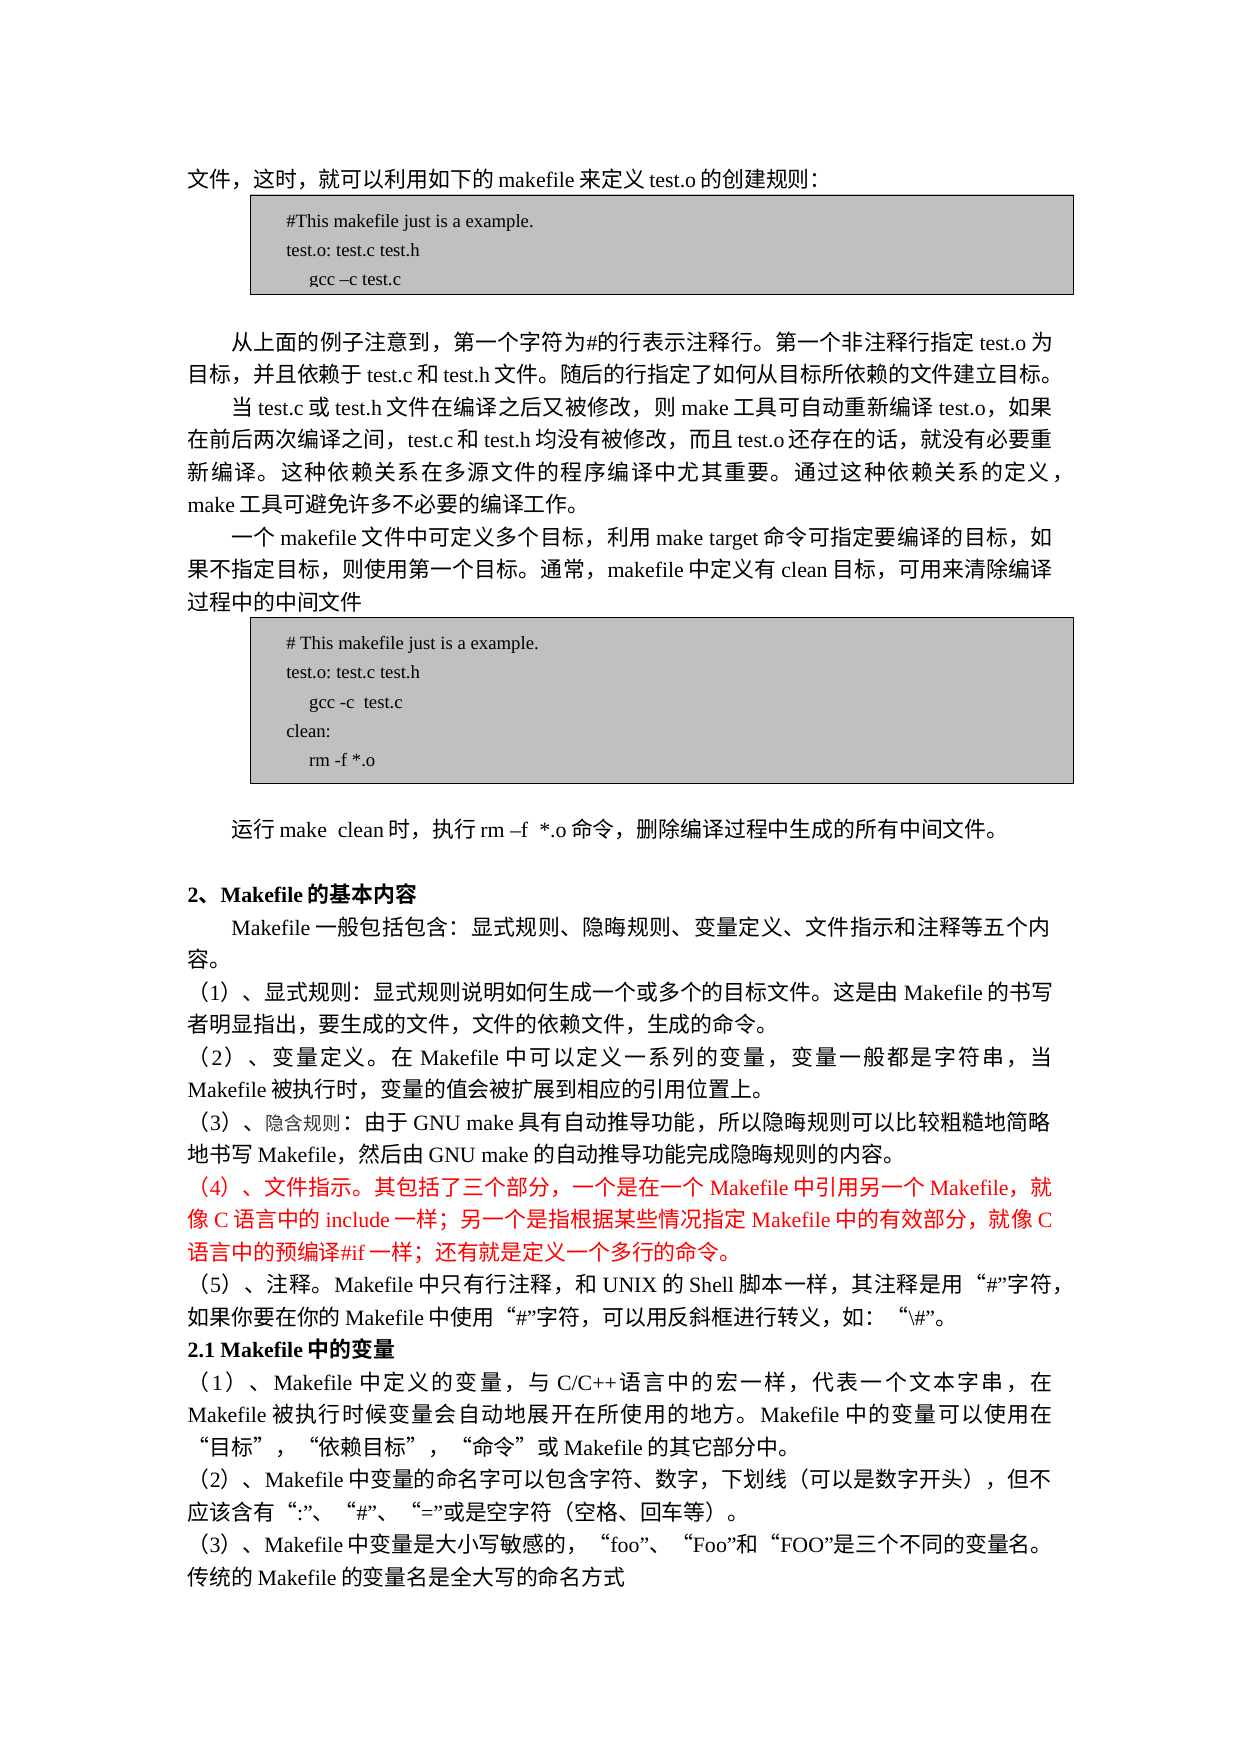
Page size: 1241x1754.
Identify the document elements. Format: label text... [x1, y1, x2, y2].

text Makefile一般包括包含：显式规则、隐晦规则、变量定义、文件指示和注释等五个内容。 [187, 909, 1053, 974]
text （2）、Makefile中变量的命名字可以包含字符、数字，下划线（可以是数字开头），但不应该含有“:”、“#”、“=”或是空字符（空格、回车等）。 [187, 1462, 1053, 1527]
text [187, 162, 1053, 194]
text （1）、Makefile中定义的变量，与C/C++语言中的宏一样，代表一个文本字串，在Makefile被执行时候变量会自动地展开在所使用的地方。Makefile中的变量可以使用在“目标”，“依赖目标”，“命令”或Makefile的其它部分中。 [187, 1364, 1053, 1462]
text 当test.c或test.h文件在编译之后又被修改，则make工具可自动重新编译test.o，如果在前后两次编译之间，test.c和test.h均没有被修改，而且test.o还存在的话，就没有必要重新编译。这种依赖关系在多源文件的程序编译中尤其重要。通过这种依赖关系的定义，make工具可避免许多不必要的编译工作。 [187, 389, 1053, 519]
text 运行make clean时，执行rm –f *.o命令，删除编译过程中生成的所有中间文件。 [187, 812, 1053, 844]
text 2.1 Makefile中的变量 [187, 1332, 1053, 1364]
text （4）、文件指示。其包括了三个部分，一个是在一个Makefile中引用另一个Makefile，就像C语言中的include一样；另一个是指根据某些情况指定Makefile中的有效部分，就像C语言中的预编译#if一样；还有就是定义一个多行的命令。 [187, 1169, 1053, 1267]
text 一个makefile文件中可定义多个目标，利用make target命令可指定要编译的目标，如果不指定目标，则使用第一个目标。通常，makefile中定义有clean目标，可用来清除编译过程中的中间文件 [187, 519, 1053, 617]
text （3）、隐含规则：由于GNU make具有自动推导功能，所以隐晦规则可以比较粗糙地简略地书写Makefile，然后由GNU make的自动推导功能完成隐晦规则的内容。 [187, 1104, 1053, 1169]
text 2、Makefile的基本内容 [187, 877, 1053, 909]
text （3）、Makefile中变量是大小写敏感的，“foo”、“Foo”和“FOO”是三个不同的变量名。传统的Makefile的变量名是全大写的命名方式 [187, 1527, 1053, 1592]
text （5）、注释。Makefile中只有行注释，和UNIX的Shell脚本一样，其注释是用“#”字符，如果你要在你的Makefile中使用“#”字符，可以用反斜框进行转义，如：“\#”。 [187, 1267, 1053, 1332]
text （1）、显式规则：显式规则说明如何生成一个或多个的目标文件。这是由Makefile的书写者明显指出，要生成的文件，文件的依赖文件，生成的命令。 [187, 974, 1053, 1039]
text （2）、变量定义。在Makefile中可以定义一系列的变量，变量一般都是字符串，当Makefile被执行时，变量的值会被扩展到相应的引用位置上。 [187, 1039, 1053, 1104]
text 从上面的例子注意到，第一个字符为#的行表示注释行。第一个非注释行指定test.o为目标，并且依赖于test.c和test.h文件。随后的行指定了如何从目标所依赖的文件建立目标。 [187, 324, 1053, 389]
